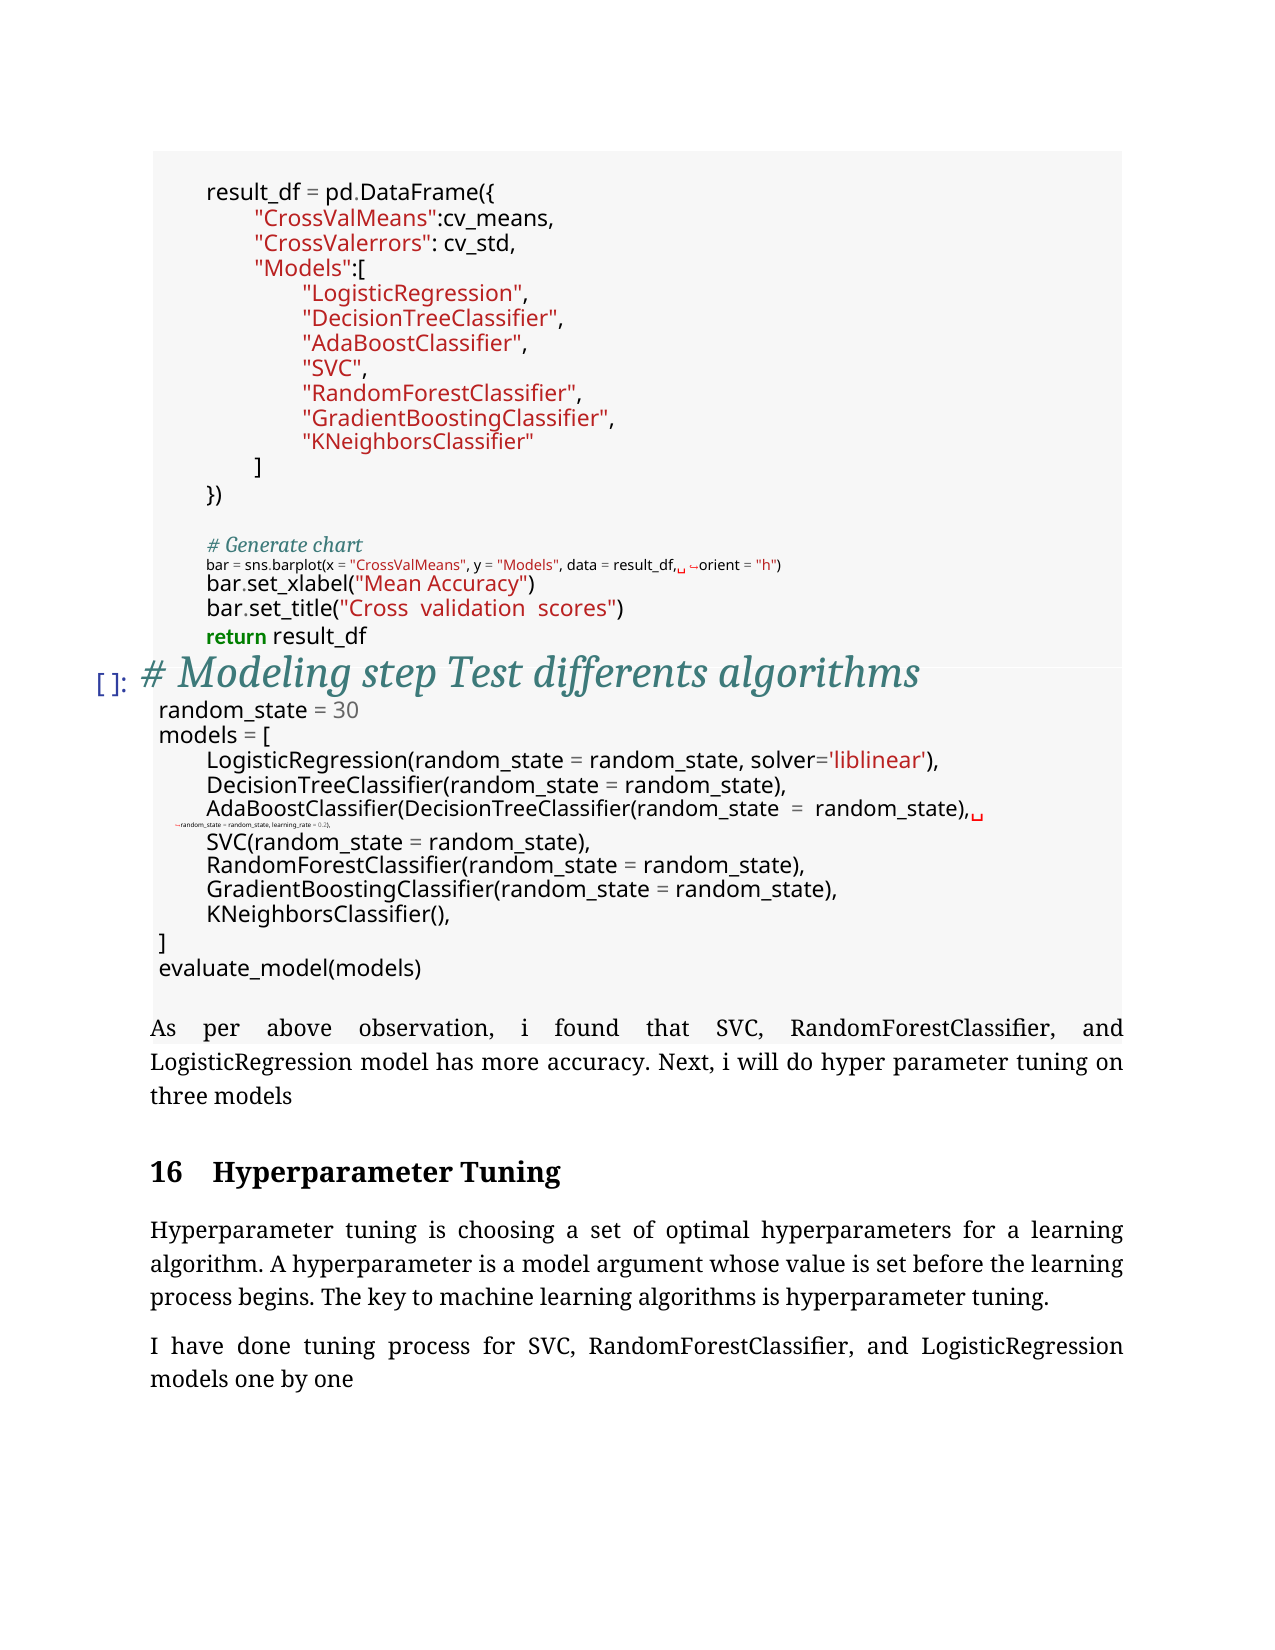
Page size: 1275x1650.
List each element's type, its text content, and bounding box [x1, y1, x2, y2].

text LogisticRegression(random_state = random_state, solver='liblinear'), [206, 749, 1125, 773]
text [ ]: # Modeling step Test differents algorithms [96, 650, 1125, 697]
text evaluate_model(models) [158, 955, 1125, 982]
text "RandomForestClassifier", [302, 381, 1125, 406]
text ] [254, 454, 1125, 480]
text I have done tuning process for SVC, RandomForestClassifier, and LogisticRegression models one by one [150, 1329, 1125, 1394]
text }) [206, 480, 1125, 507]
text "CrossValerrors": cv_std, [254, 232, 1125, 257]
text models = [ [158, 724, 1125, 749]
text "KNeighborsClassifier" [302, 431, 1125, 454]
text bar.set_title("Cross validation scores") [206, 596, 1125, 622]
text "LogisticRegression", [302, 282, 1125, 306]
text As per above observation, i found that SVC, RandomForestClassifier, and LogisticRegression model has more accuracy. Next, i will do hyper parameter tuning on three models [150, 1012, 1125, 1111]
text "SVC", [302, 356, 1125, 381]
text result_df = pd.DataFrame({ [206, 176, 1125, 207]
text return result_df [206, 622, 1125, 650]
text "CrossValMeans":cv_means, [254, 207, 1125, 232]
text "AdaBoostClassifier", [302, 331, 1125, 356]
text "Models":[ [254, 257, 1125, 282]
text SVC(random_state = random_state), RandomForestClassifier(random_state = random_state), GradientBoostingClassifier(random_state = random_state), KNeighborsClassifier(), [206, 831, 858, 929]
text bar = sns.barplot(x = "CrossValMeans", y = "Models", data = result_df,␣ ↪orient = "h") [175, 558, 1052, 573]
text Hyperparameter tuning is choosing a set of optimal hyperparameters for a learning algorithm. A hyperparameter is a model argument whose value is set before the learning process begins. The key to machine learning algorithms is hyperparameter tuning. [150, 1214, 1125, 1313]
text "GradientBoostingClassifier", [302, 406, 1125, 431]
text DecisionTreeClassifier(random_state = random_state), [206, 773, 1125, 798]
text ] [158, 929, 1125, 955]
text # Generate chart [206, 532, 1125, 558]
text random_state = 30 [158, 699, 1125, 724]
text 16 Hyperparameter Tuning [150, 1151, 1125, 1191]
text bar.set_xlabel("Mean Accuracy") [206, 573, 1125, 596]
text AdaBoostClassifier(DecisionTreeClassifier(random_state = random_state),␣ [206, 798, 1125, 821]
text "DecisionTreeClassifier", [302, 306, 1125, 331]
